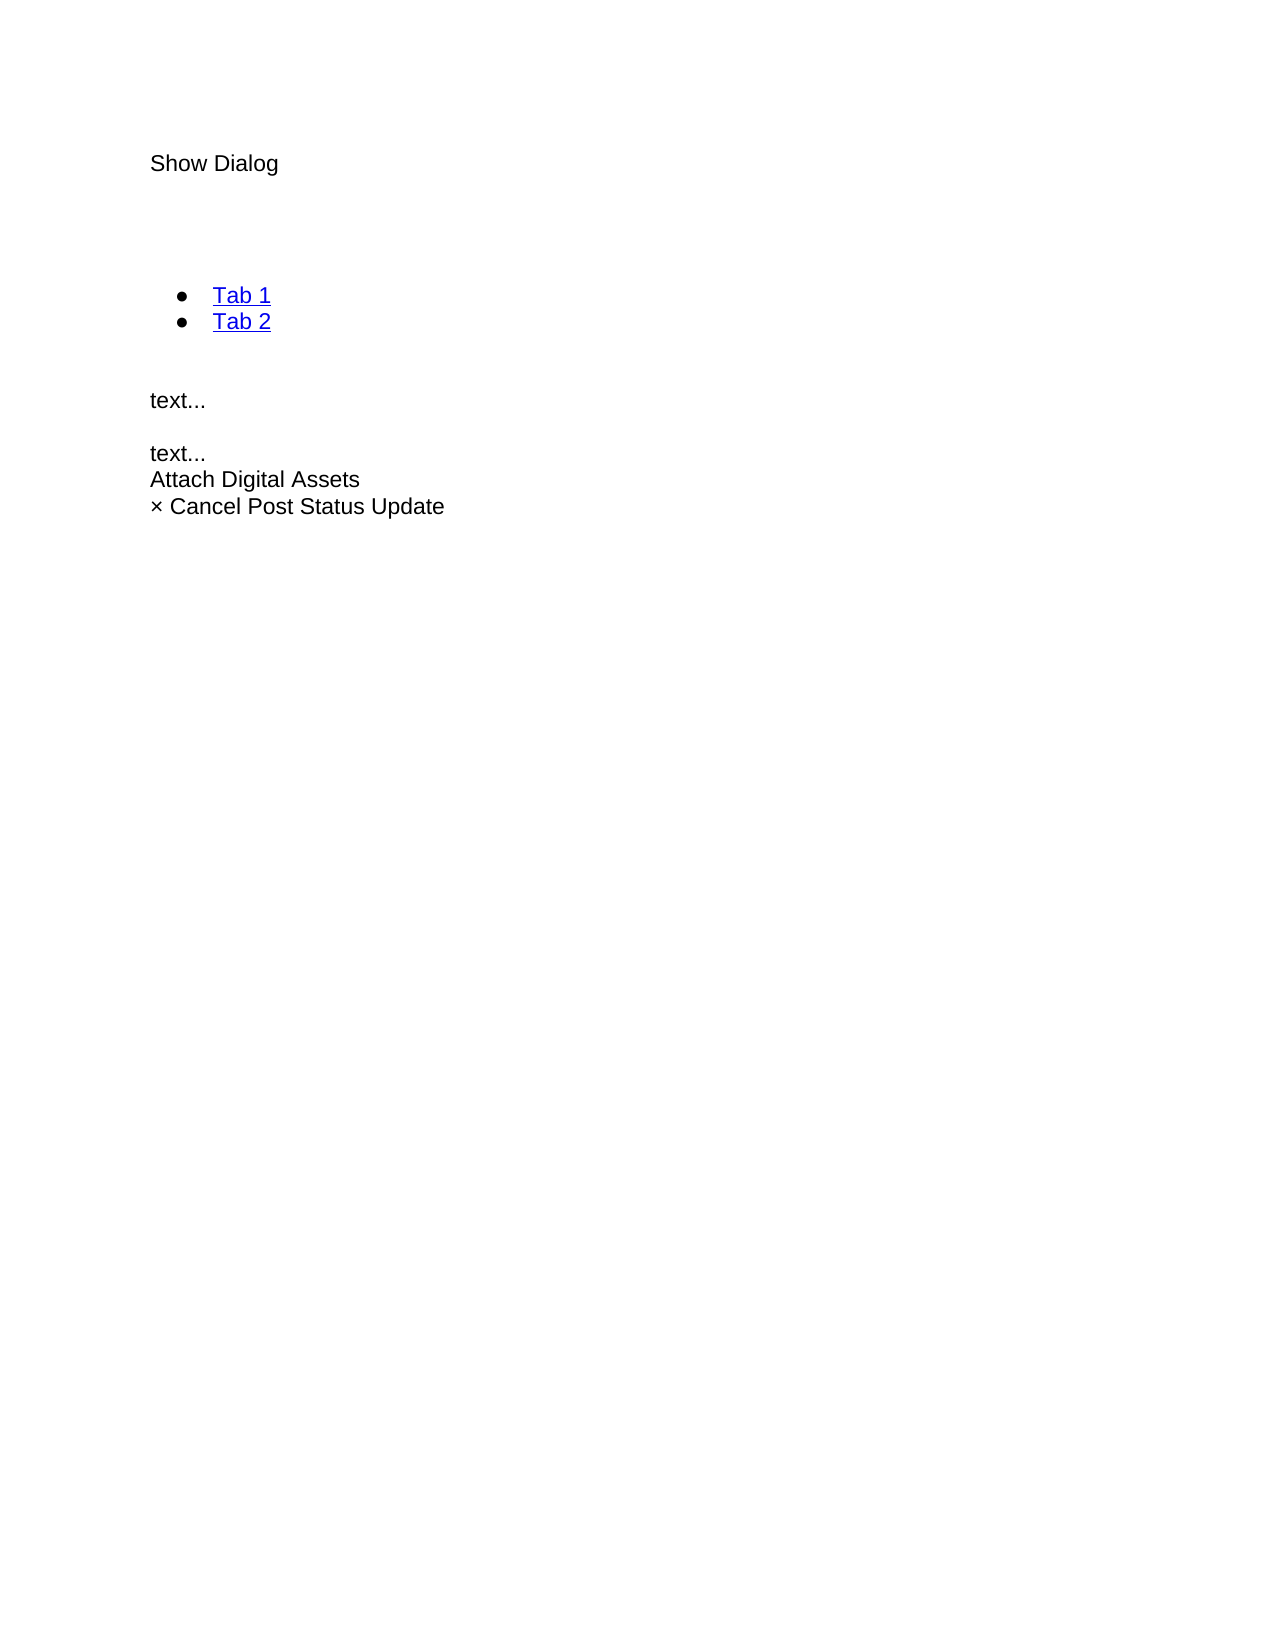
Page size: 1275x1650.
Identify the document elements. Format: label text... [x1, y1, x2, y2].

text × Cancel Post Status Update [150, 493, 1125, 519]
text text... [150, 440, 1125, 466]
list Tab 1 [175, 282, 1125, 308]
list Tab 2 [175, 308, 1125, 334]
text text... [150, 387, 1125, 413]
text Attach Digital Assets [150, 466, 1125, 493]
text Show Dialog [150, 150, 1125, 176]
